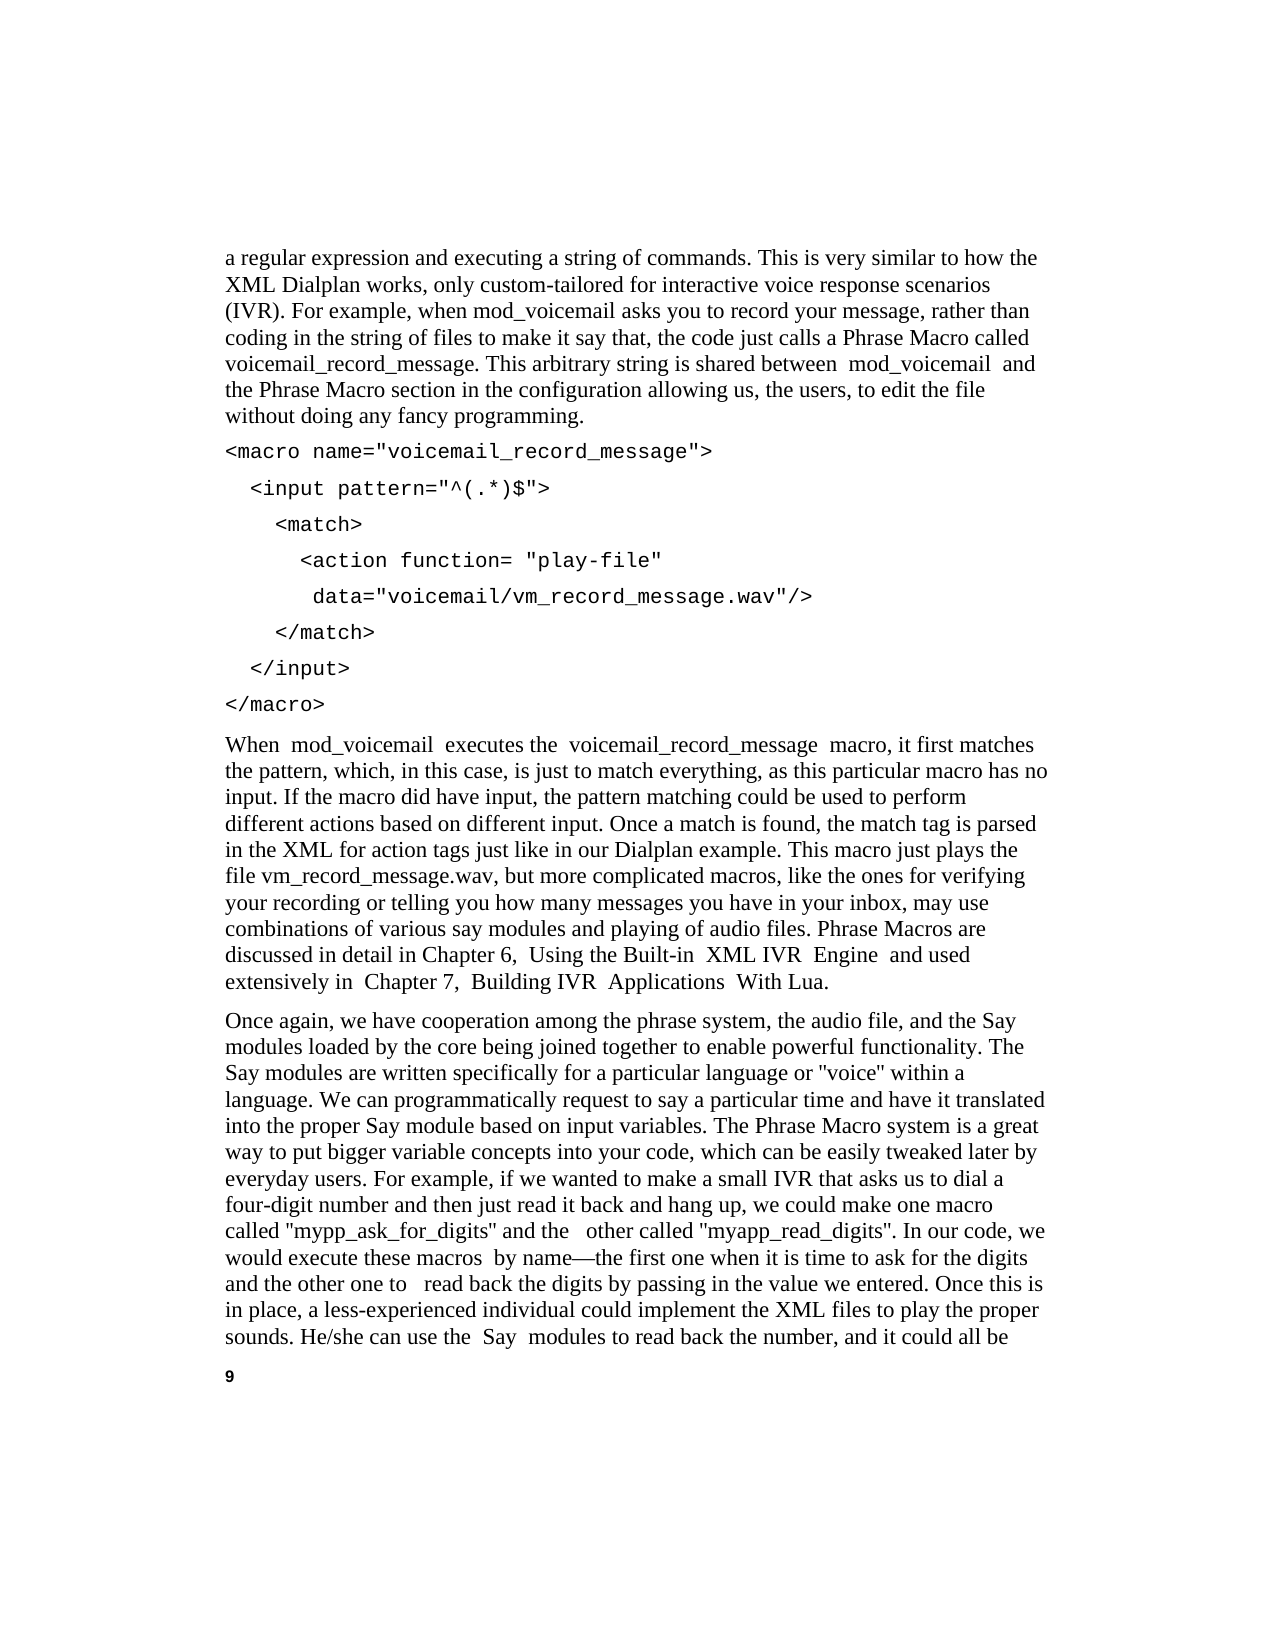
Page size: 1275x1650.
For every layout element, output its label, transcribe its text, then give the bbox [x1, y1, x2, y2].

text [225, 244, 1050, 429]
text <action function= "play-file" [225, 550, 1050, 573]
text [225, 1007, 1050, 1349]
text When mod_voicemail executes the voicemail_record_message macro, it first matches the pattern, which, in this case, is just to match everything, as this particular macro has no input. If the macro did have input, the pattern matching could be used to perform different actions based on different input. Once a match is found, the match tag is parsed in the XML for action tags just like in our Dialplan example. This macro just plays the file vm_record_message.wav, but more complicated macros, like the ones for verifying your recording or telling you how many messages you have in your inbox, may use combinations of various say modules and playing of audio files. Phrase Macros are discussed in detail in Chapter 6, Using the Built-in XML IVR Engine and used extensively in Chapter 7, Building IVR Applications With Lua. [225, 731, 1050, 994]
text <match> [225, 514, 1050, 537]
text </match> [225, 622, 1050, 646]
text <macro name="voicemail_record_message"> [225, 441, 1050, 465]
text data="voicemail/vm_record_message.wav"/> [225, 586, 1050, 610]
text <input pattern="^(.*)$"> [225, 478, 1050, 501]
text </input> [225, 658, 1050, 682]
text </macro> [225, 694, 1050, 718]
